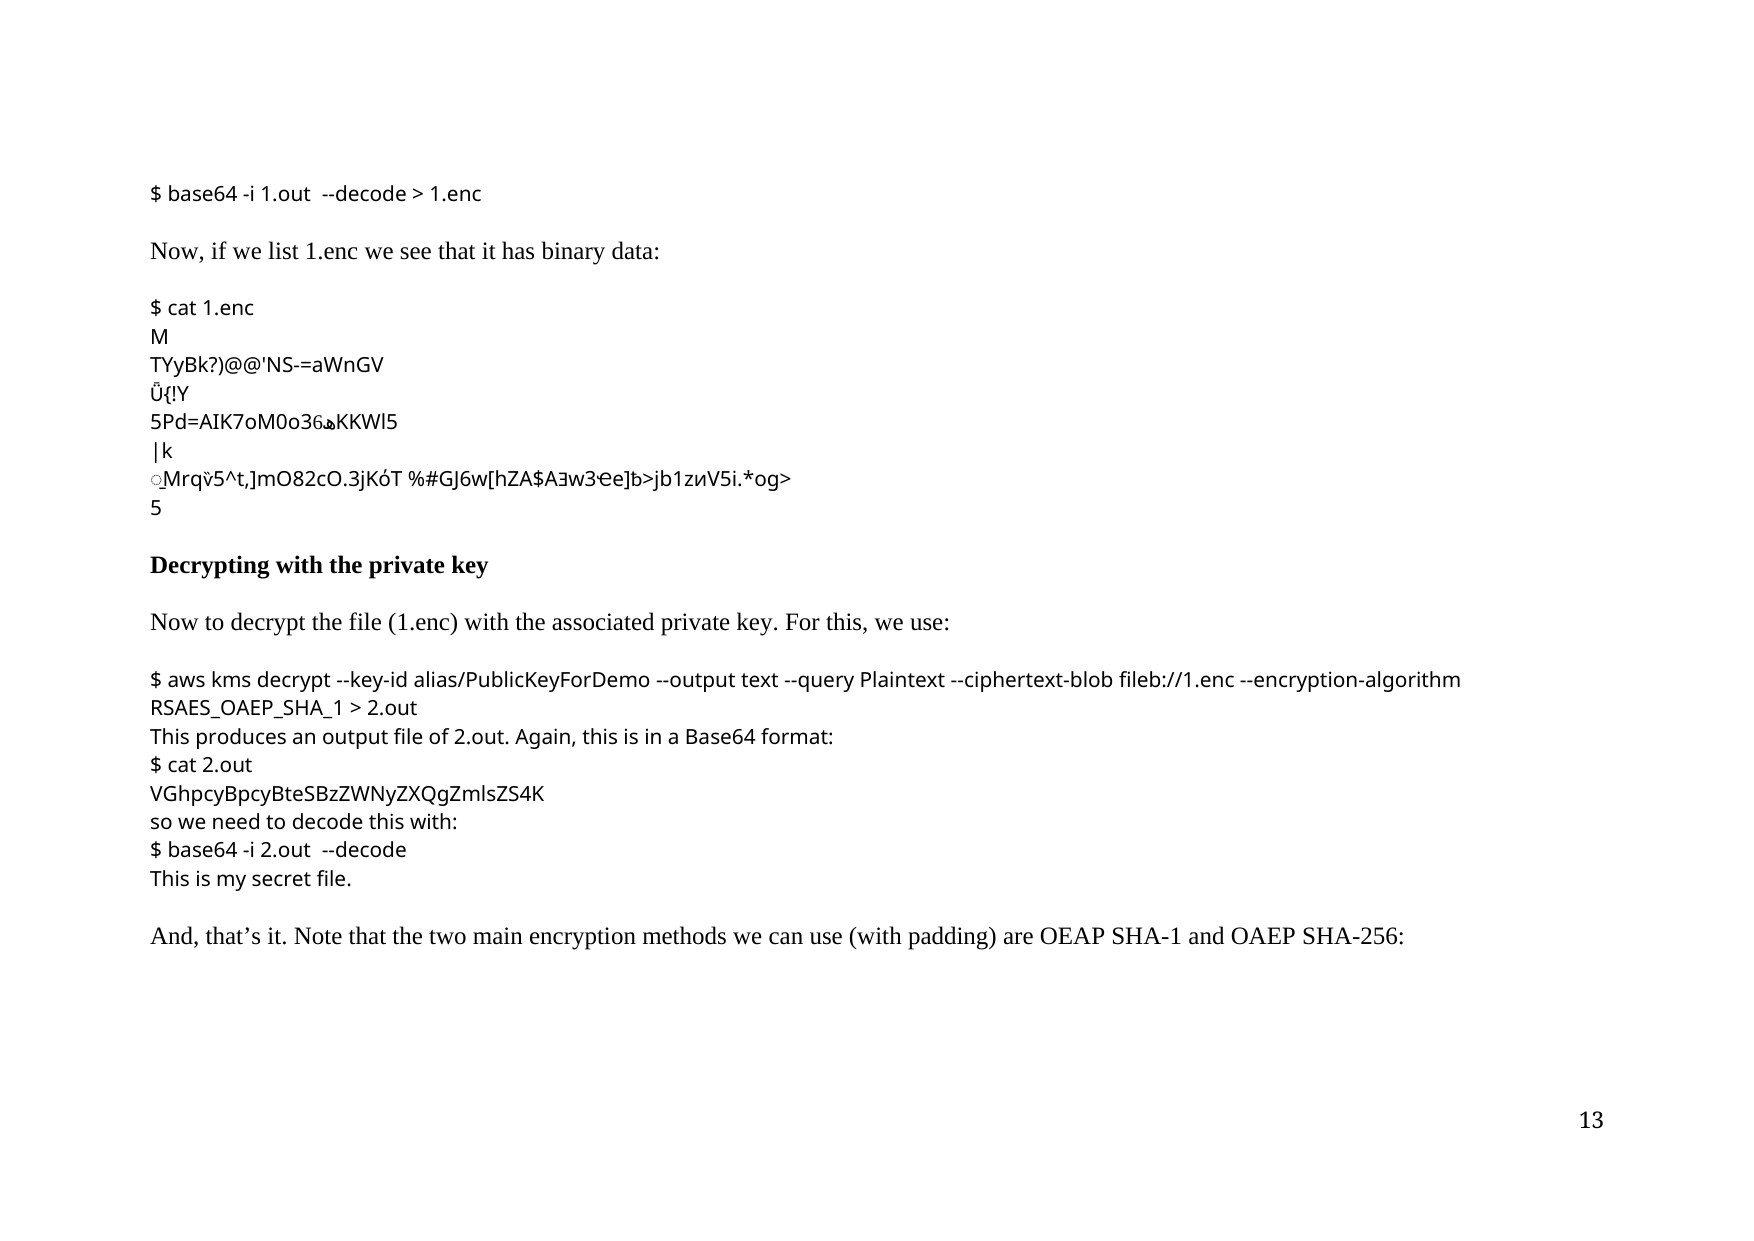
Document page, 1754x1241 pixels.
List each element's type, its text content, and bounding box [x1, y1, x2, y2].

text |k [150, 436, 1604, 464]
text $ base64 -i 1.out --decode > 1.enc [150, 179, 1604, 207]
text M [150, 322, 1604, 350]
text $ cat 2.out [150, 750, 1604, 779]
text ̠Mrqѷ5^t,]mO82cO.3jKόT %#GJ6w[hZA$AƎw3Ҽe]ƀ>jb1zͷV5i.*og> [150, 464, 1604, 493]
text Now, if we list 1.enc we see that it has binary data: [150, 236, 1604, 265]
text 5Pd=AIK7oM0o3ھ6KKWl5 [150, 407, 1604, 436]
text This produces an output file of 2.out. Again, this is in a Base64 format: [150, 722, 1604, 750]
text $ aws kms decrypt --key-id alias/PublicKeyForDemo --output text --query Plaintext --ciphertext-blob fileb://1.enc --encryption-algorithm RSAES_OAEP_SHA_1 > 2.out [150, 665, 1604, 722]
text ТΥyBk?)@@'NS-=aWnGV [150, 350, 1604, 379]
text This is my secret file. [150, 864, 1604, 892]
text And, that’s it. Note that the two main encryption methods we can use (with padding) are OEAP SHA-1 and OAEP SHA-256: [150, 921, 1604, 950]
text VGhpcyBpcyBteSBzZWNyZXQgZmlsZS4K [150, 779, 1604, 807]
text Decrypting with the private key [150, 550, 1604, 579]
text 5 [150, 493, 1604, 521]
text so we need to decode this with: [150, 807, 1604, 836]
text Ǖ{!Y [150, 379, 1604, 407]
text $ cat 1.enc [150, 293, 1604, 322]
text Now to decrypt the file (1.enc) with the associated private key. For this, we use: [150, 607, 1604, 636]
text $ base64 -i 2.out --decode [150, 836, 1604, 864]
